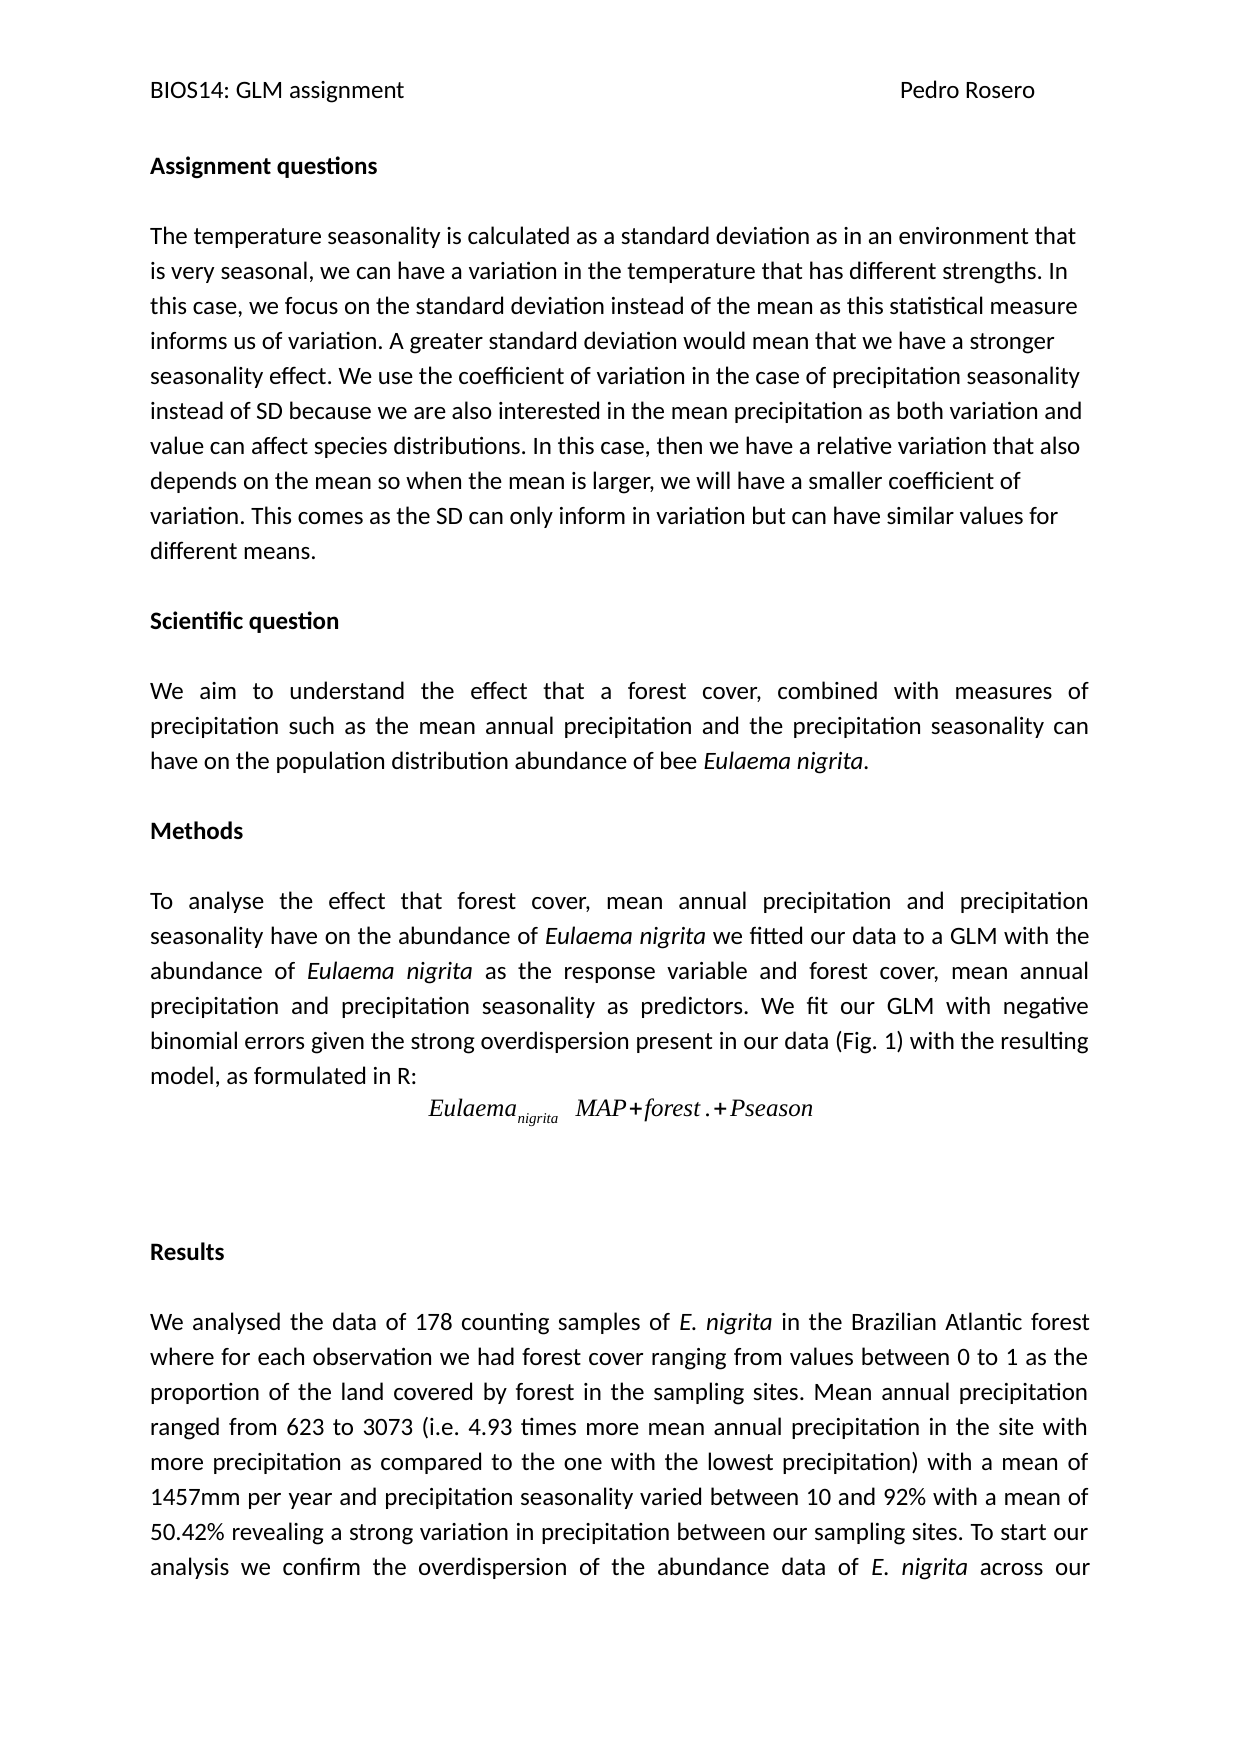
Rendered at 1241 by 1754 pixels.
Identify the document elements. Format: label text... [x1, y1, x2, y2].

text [150, 1306, 1090, 1581]
text Results [150, 1236, 1090, 1266]
text To analyse the effect that forest cover, mean annual precipitation and precipitation seasonality have on the abundance of Eulaema nigrita we fitted our data to a GLM with the abundance of Eulaema nigrita as the response variable and forest cover, mean annual precipitation and precipitation seasonality as predictors. We fit our GLM with negative binomial errors given the strong overdispersion present in our data (Fig. 1) with the resulting model, as formulated in R: [150, 885, 1090, 1091]
text We aim to understand the effect that a forest cover, combined with measures of precipitation such as the mean annual precipitation and the precipitation seasonality can have on the population distribution abundance of bee Eulaema nigrita. [150, 675, 1090, 776]
text The temperature seasonality is calculated as a standard deviation as in an environment that is very seasonal, we can have a variation in the temperature that has different strengths. In this case, we focus on the standard deviation instead of the mean as this statistical measure informs us of variation. A greater standard deviation would mean that we have a stronger seasonality effect. We use the coefficient of variation in the case of precipitation seasonality instead of SD because we are also interested in the mean precipitation as both variation and value can affect species distributions. In this case, then we have a relative variation that also depends on the mean so when the mean is larger, we will have a smaller coefficient of variation. This comes as the SD can only inform in variation but can have similar values for different means. [150, 220, 1090, 566]
text Scientific question [150, 605, 1090, 636]
text Methods [150, 815, 1090, 846]
text Assignment questions [150, 150, 1090, 181]
